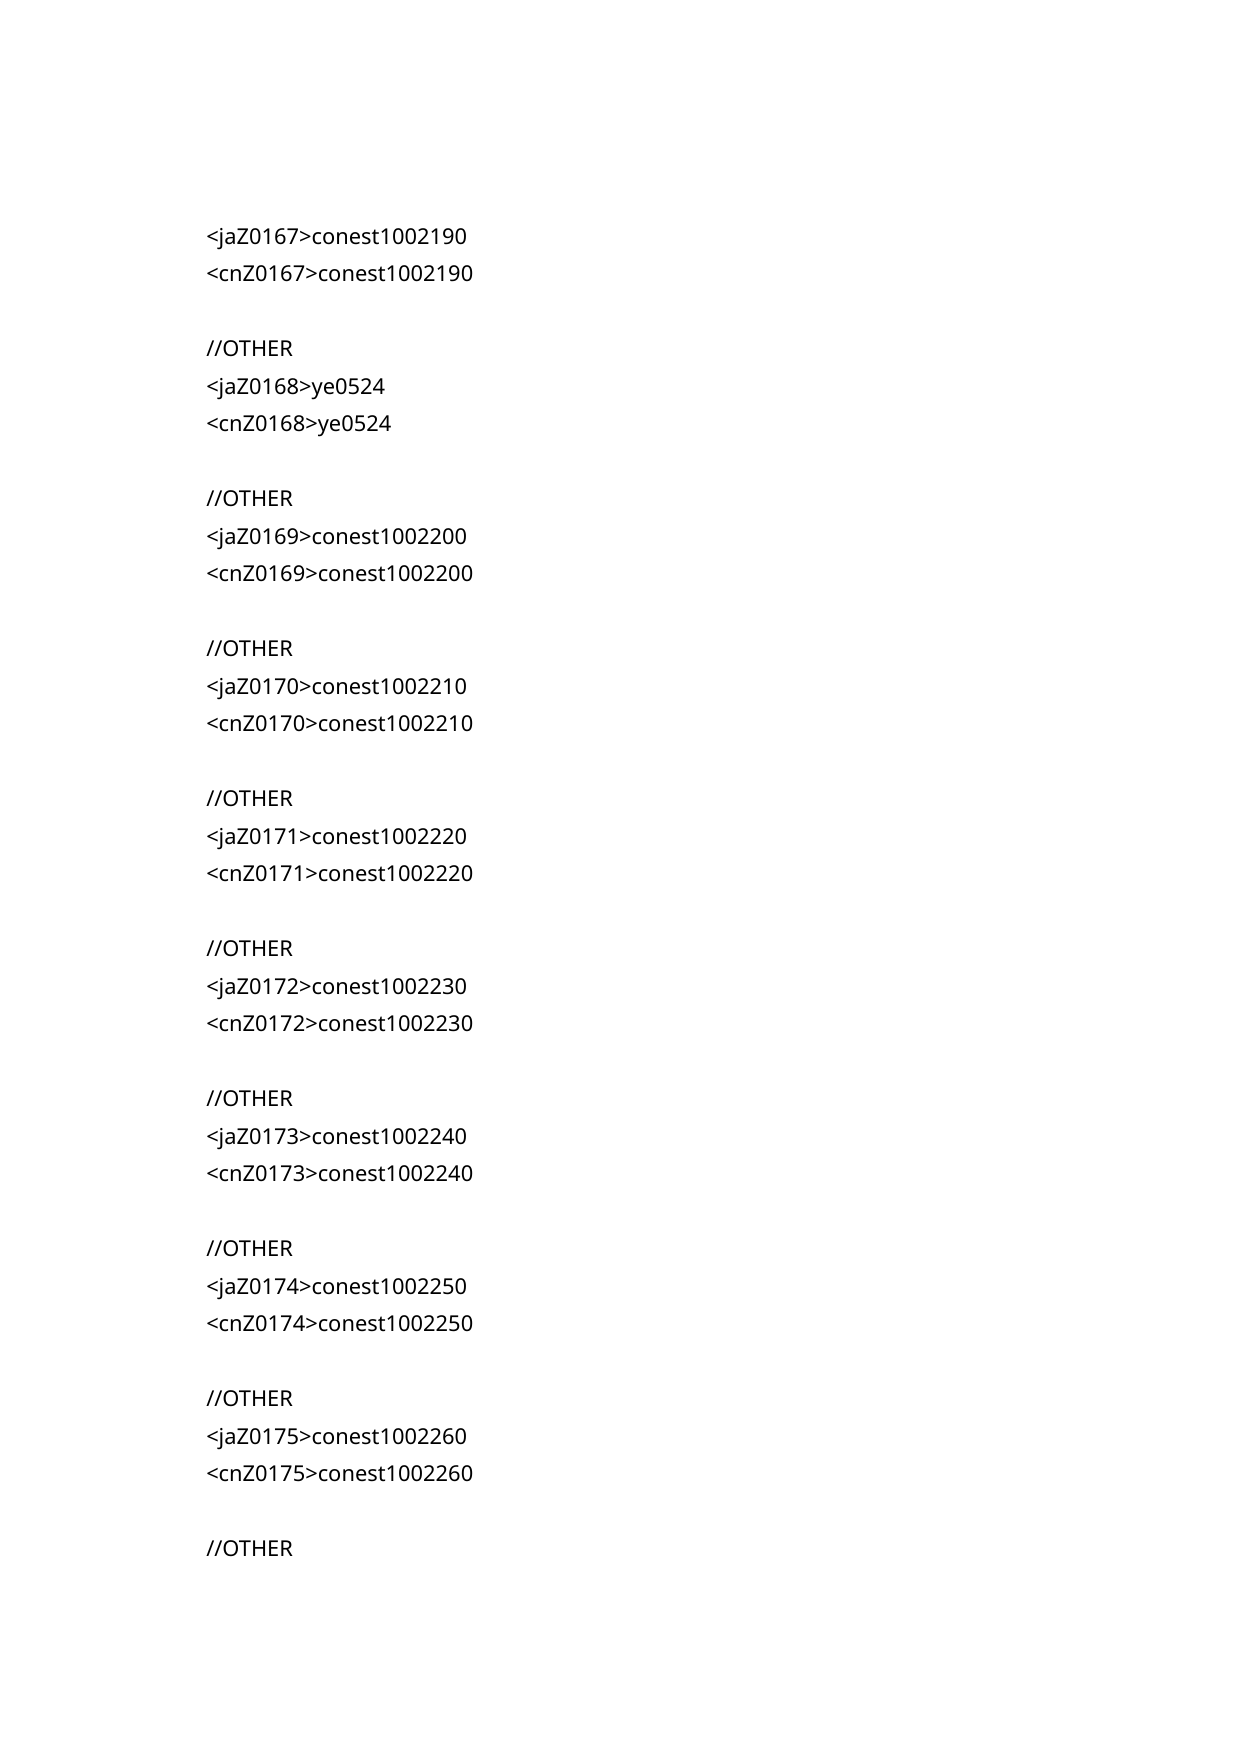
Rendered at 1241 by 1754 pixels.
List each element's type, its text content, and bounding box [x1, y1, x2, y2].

text //OTHER [206, 329, 1034, 367]
text //OTHER [206, 629, 1034, 667]
text <jaZ0168>ye0524 [206, 367, 1034, 404]
text <cnZ0173>conest1002240 [206, 1154, 1034, 1192]
text <cnZ0172>conest1002230 [206, 1004, 1034, 1042]
text <cnZ0171>conest1002220 [206, 854, 1034, 892]
text //OTHER [206, 1079, 1034, 1117]
text <jaZ0171>conest1002220 [206, 817, 1034, 854]
text //OTHER [206, 1379, 1034, 1417]
text <cnZ0168>ye0524 [206, 404, 1034, 442]
text <cnZ0170>conest1002210 [206, 704, 1034, 742]
text <jaZ0169>conest1002200 [206, 517, 1034, 554]
text <jaZ0172>conest1002230 [206, 967, 1034, 1004]
text <cnZ0175>conest1002260 [206, 1454, 1034, 1492]
text <jaZ0174>conest1002250 [206, 1267, 1034, 1304]
text //OTHER [206, 1529, 1034, 1567]
text //OTHER [206, 779, 1034, 817]
text //OTHER [206, 479, 1034, 517]
text <jaZ0175>conest1002260 [206, 1417, 1034, 1454]
text //OTHER [206, 929, 1034, 967]
text <jaZ0173>conest1002240 [206, 1117, 1034, 1154]
text <jaZ0167>conest1002190 [206, 217, 1034, 254]
text //OTHER [206, 1229, 1034, 1267]
text <cnZ0174>conest1002250 [206, 1304, 1034, 1342]
text <jaZ0170>conest1002210 [206, 667, 1034, 704]
text <cnZ0169>conest1002200 [206, 554, 1034, 592]
text <cnZ0167>conest1002190 [206, 254, 1034, 292]
